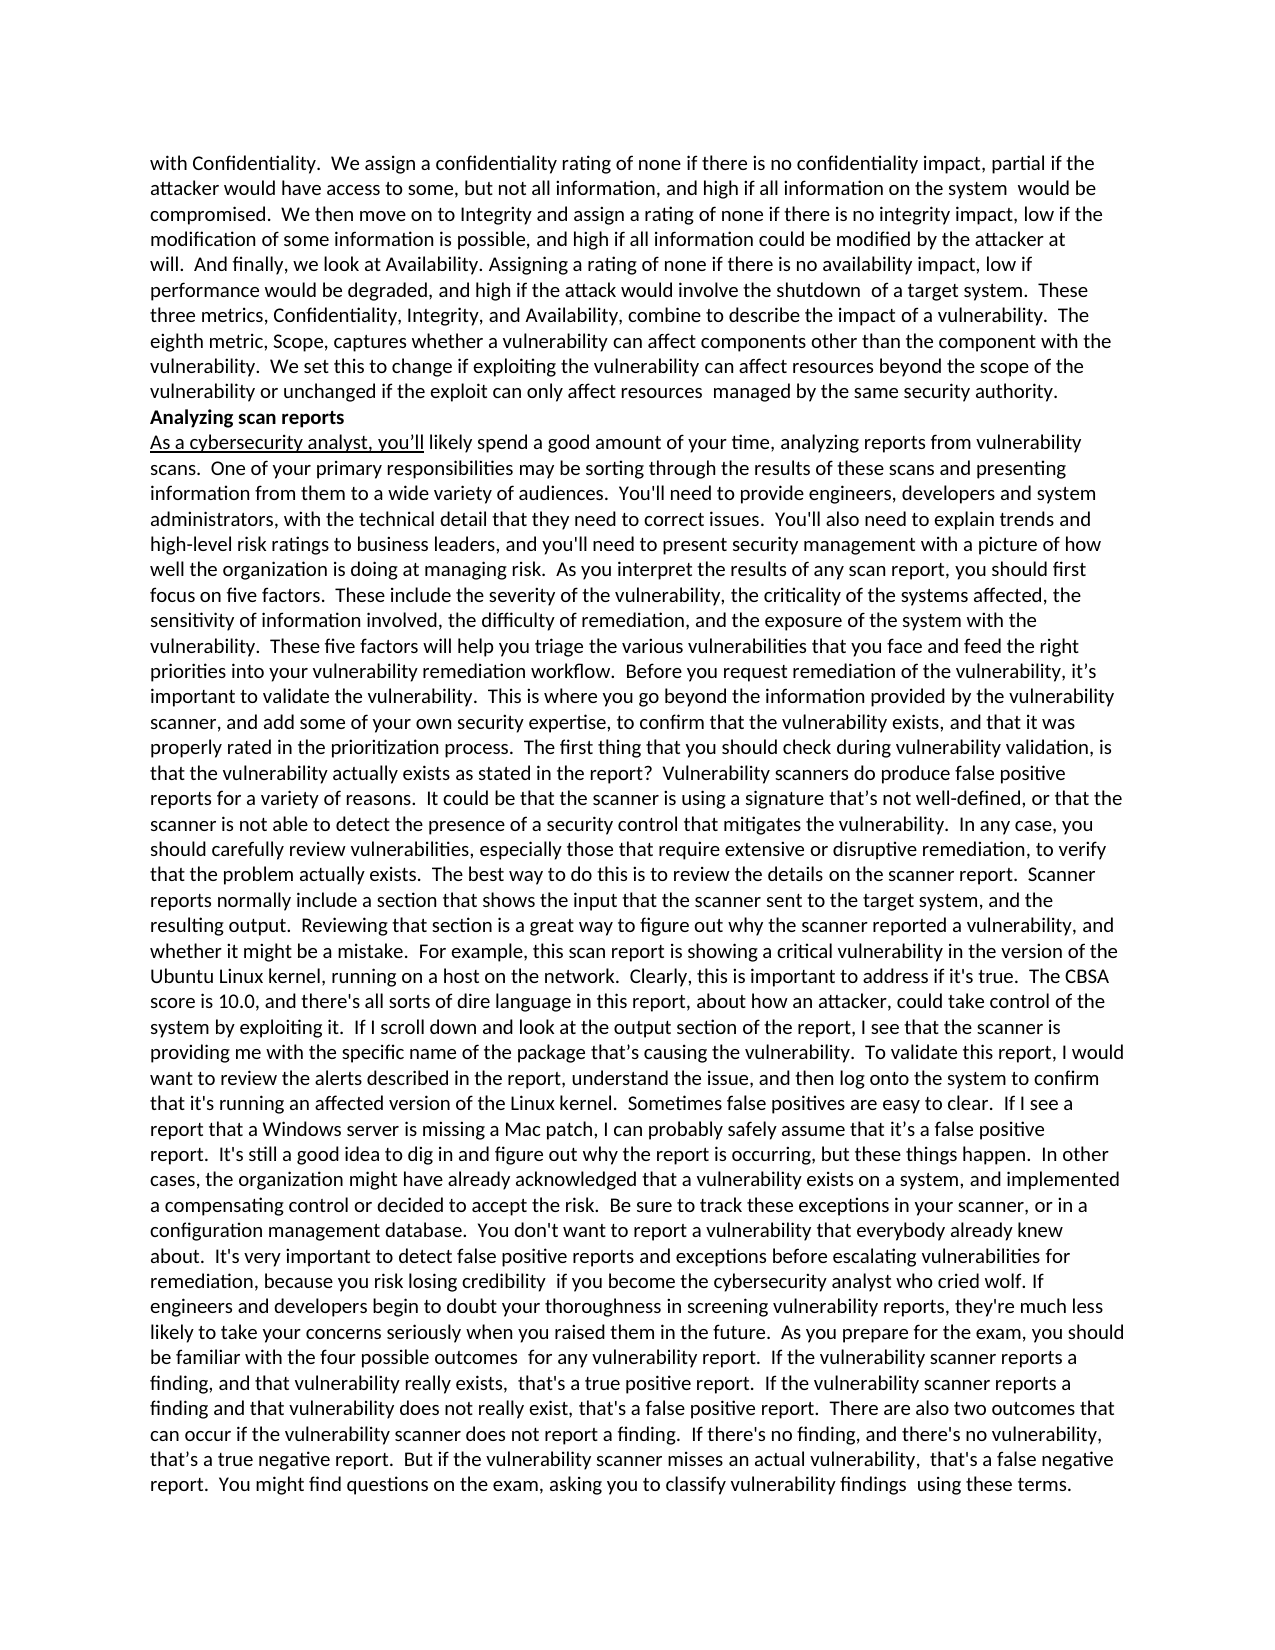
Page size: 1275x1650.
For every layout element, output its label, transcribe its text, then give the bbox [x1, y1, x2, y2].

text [150, 150, 1125, 404]
text As a cybersecurity analyst, you’ll likely spend a good amount of your time, analyzing reports from vulnerability scans. One of your primary responsibilities may be sorting through the results of these scans and presenting information from them to a wide variety of audiences. You'll need to provide engineers, developers and system administrators, with the technical detail that they need to correct issues. You'll also need to explain trends and high-level risk ratings to business leaders, and you'll need to present security management with a picture of how well the organization is doing at managing risk. As you interpret the results of any scan report, you should first focus on five factors. These include the severity of the vulnerability, the criticality of the systems affected, the sensitivity of information involved, the difficulty of remediation, and the exposure of the system with the vulnerability. These five factors will help you triage the various vulnerabilities that you face and feed the right priorities into your vulnerability remediation workflow. Before you request remediation of the vulnerability, it’s important to validate the vulnerability. This is where you go beyond the information provided by the vulnerability scanner, and add some of your own security expertise, to confirm that the vulnerability exists, and that it was properly rated in the prioritization process. The first thing that you should check during vulnerability validation, is that the vulnerability actually exists as stated in the report? Vulnerability scanners do produce false positive reports for a variety of reasons. It could be that the scanner is using a signature that’s not well-defined, or that the scanner is not able to detect the presence of a security control that mitigates the vulnerability. In any case, you should carefully review vulnerabilities, especially those that require extensive or disruptive remediation, to verify that the problem actually exists. The best way to do this is to review the details on the scanner report. Scanner reports normally include a section that shows the input that the scanner sent to the target system, and the resulting output. Reviewing that section is a great way to figure out why the scanner reported a vulnerability, and whether it might be a mistake. For example, this scan report is showing a critical vulnerability in the version of the Ubuntu Linux kernel, running on a host on the network. Clearly, this is important to address if it's true. The CBSA score is 10.0, and there's all sorts of dire language in this report, about how an attacker, could take control of the system by exploiting it. If I scroll down and look at the output section of the report, I see that the scanner is providing me with the specific name of the package that’s causing the vulnerability. To validate this report, I would want to review the alerts described in the report, understand the issue, and then log onto the system to confirm that it's running an affected version of the Linux kernel. Sometimes false positives are easy to clear. If I see a report that a Windows server is missing a Mac patch, I can probably safely assume that it’s a false positive report. It's still a good idea to dig in and figure out why the report is occurring, but these things happen. In other cases, the organization might have already acknowledged that a vulnerability exists on a system, and implemented a compensating control or decided to accept the risk. Be sure to track these exceptions in your scanner, or in a configuration management database. You don't want to report a vulnerability that everybody already knew about. It's very important to detect false positive reports and exceptions before escalating vulnerabilities for remediation, because you risk losing credibility if you become the cybersecurity analyst who cried wolf. If engineers and developers begin to doubt your thoroughness in screening vulnerability reports, they're much less likely to take your concerns seriously when you raised them in the future. As you prepare for the exam, you should be familiar with the four possible outcomes for any vulnerability report. If the vulnerability scanner reports a finding, and that vulnerability really exists, that's a true positive report. If the vulnerability scanner reports a finding and that vulnerability does not really exist, that's a false positive report. There are also two outcomes that can occur if the vulnerability scanner does not report a finding. If there's no finding, and there's no vulnerability, that’s a true negative report. But if the vulnerability scanner misses an actual vulnerability, that's a false negative report. You might find questions on the exam, asking you to classify vulnerability findings using these terms. [150, 429, 1125, 1497]
subtitle Analyzing scan reports [150, 404, 1125, 429]
